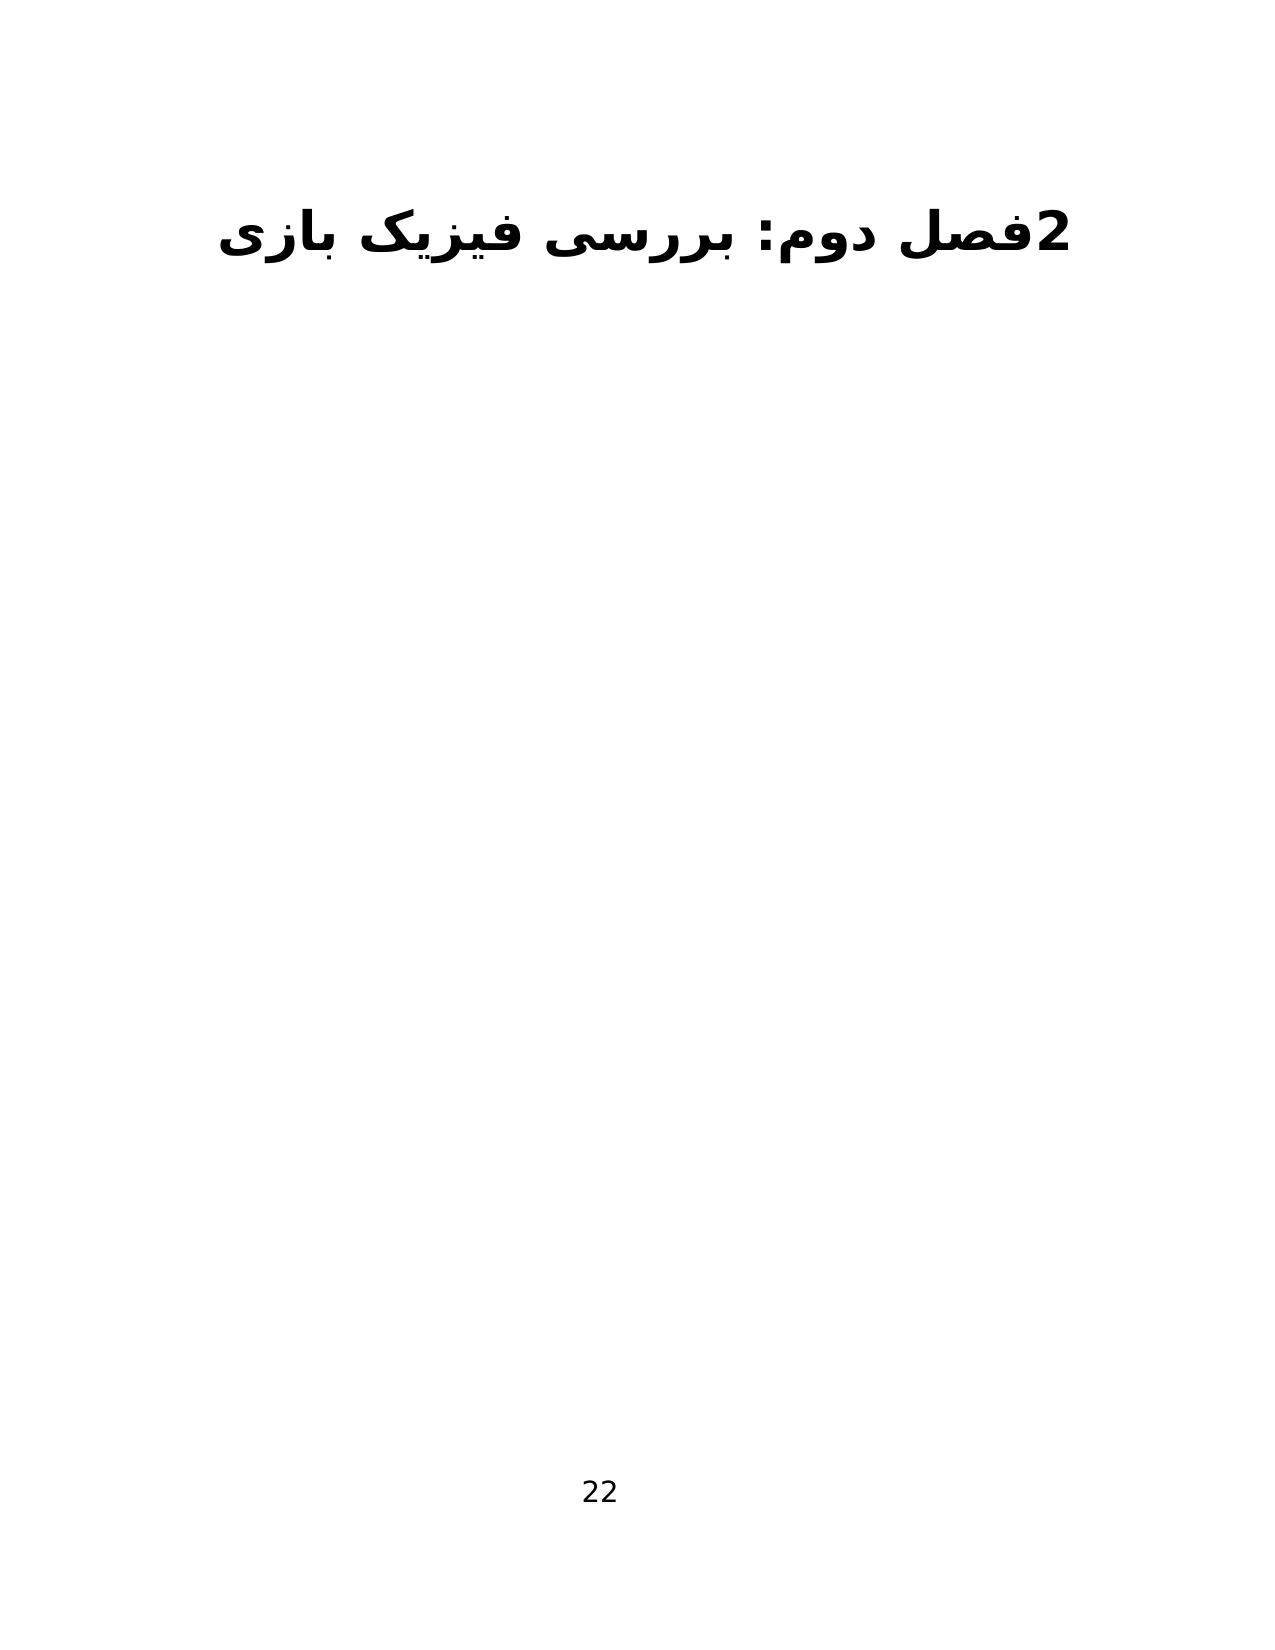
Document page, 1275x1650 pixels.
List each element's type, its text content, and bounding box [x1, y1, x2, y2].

subtitle فصل دوم: بررسی فیزیک بازی [150, 200, 1035, 263]
